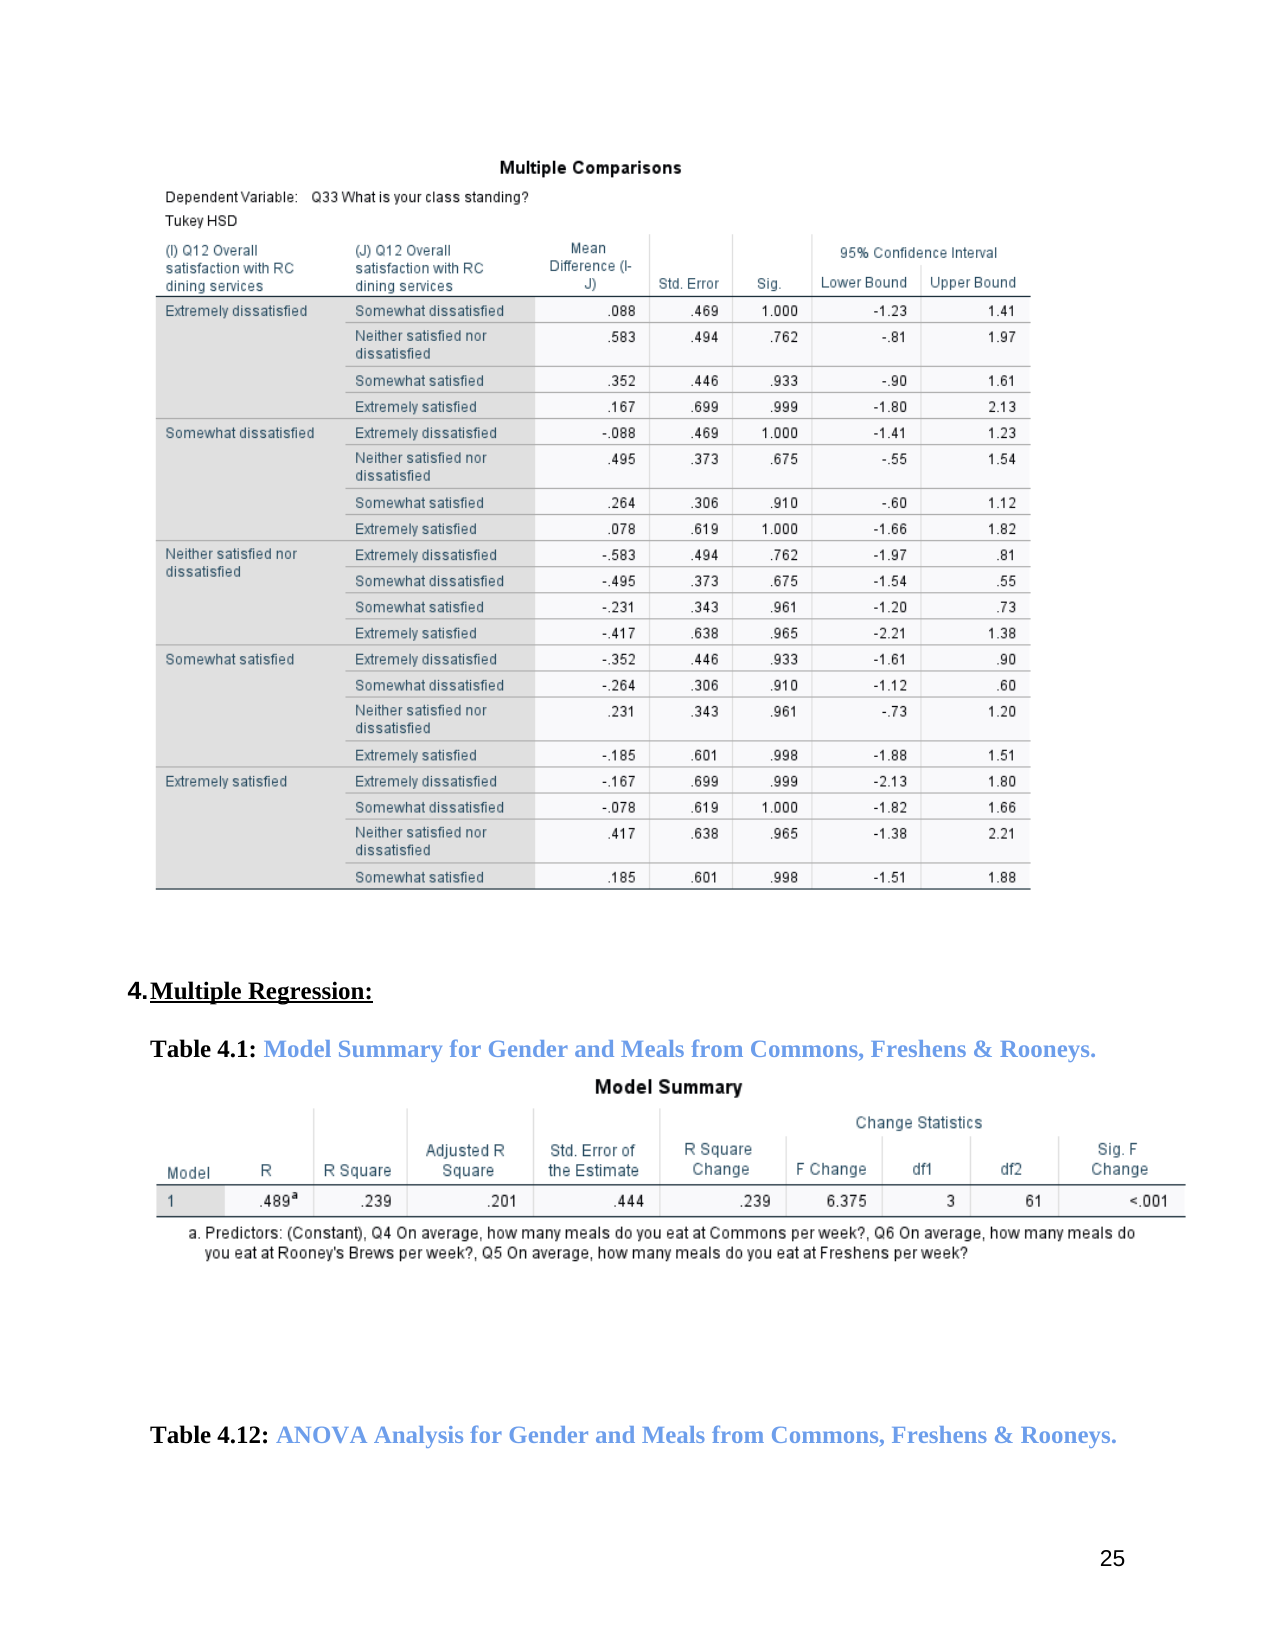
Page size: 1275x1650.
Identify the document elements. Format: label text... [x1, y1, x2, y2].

picture [150, 1066, 1195, 1276]
text Table 4.12: ANOVA Analysis for Gender and Meals from Commons, Freshens & Rooneys. [150, 1421, 1125, 1449]
picture [150, 150, 1039, 898]
text Table 4.1: Model Summary for Gender and Meals from Commons, Freshens & Rooneys. [150, 1034, 1125, 1066]
list Multiple Regression: [127, 976, 1125, 1005]
